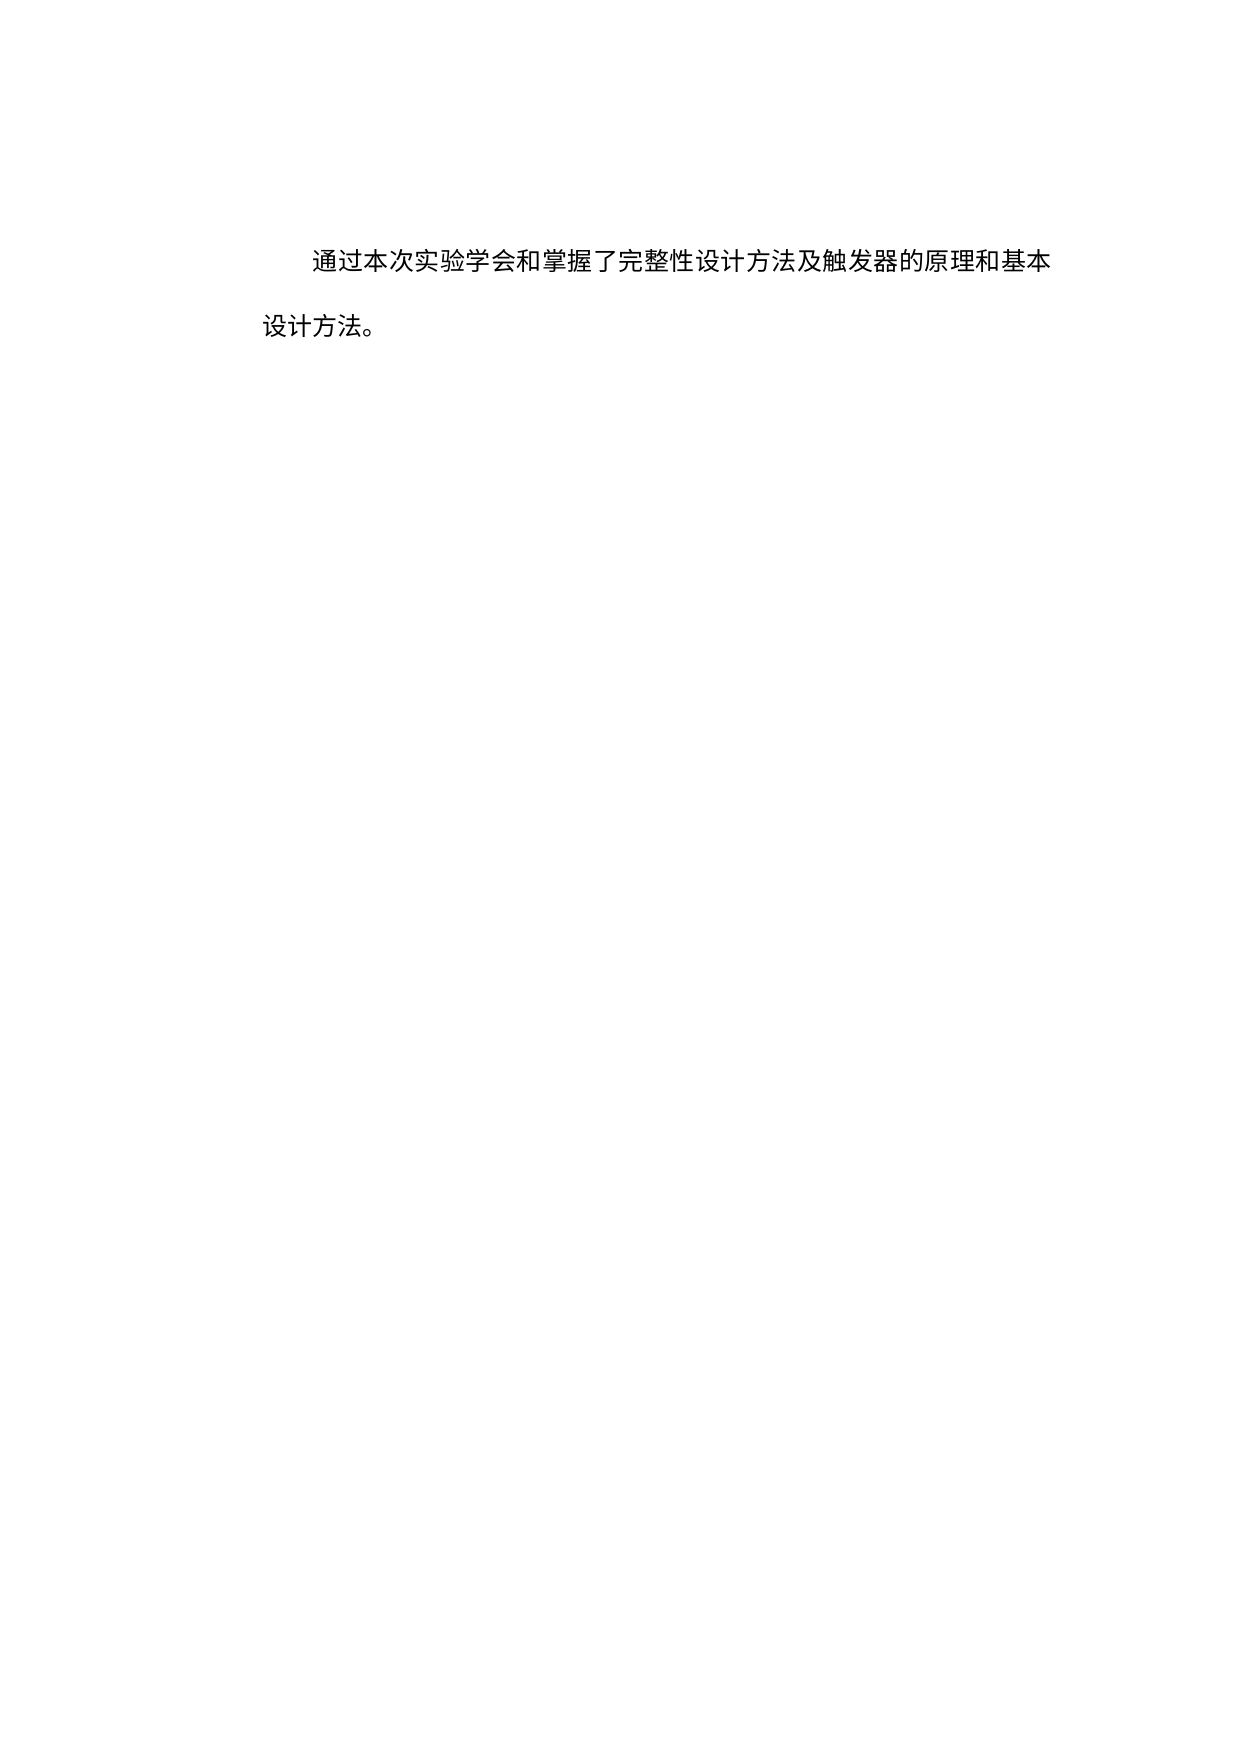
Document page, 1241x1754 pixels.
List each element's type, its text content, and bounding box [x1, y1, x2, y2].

list 通过本次实验学会和掌握了完整性设计方法及触发器的原理和基本设计方法。 [262, 227, 1053, 357]
